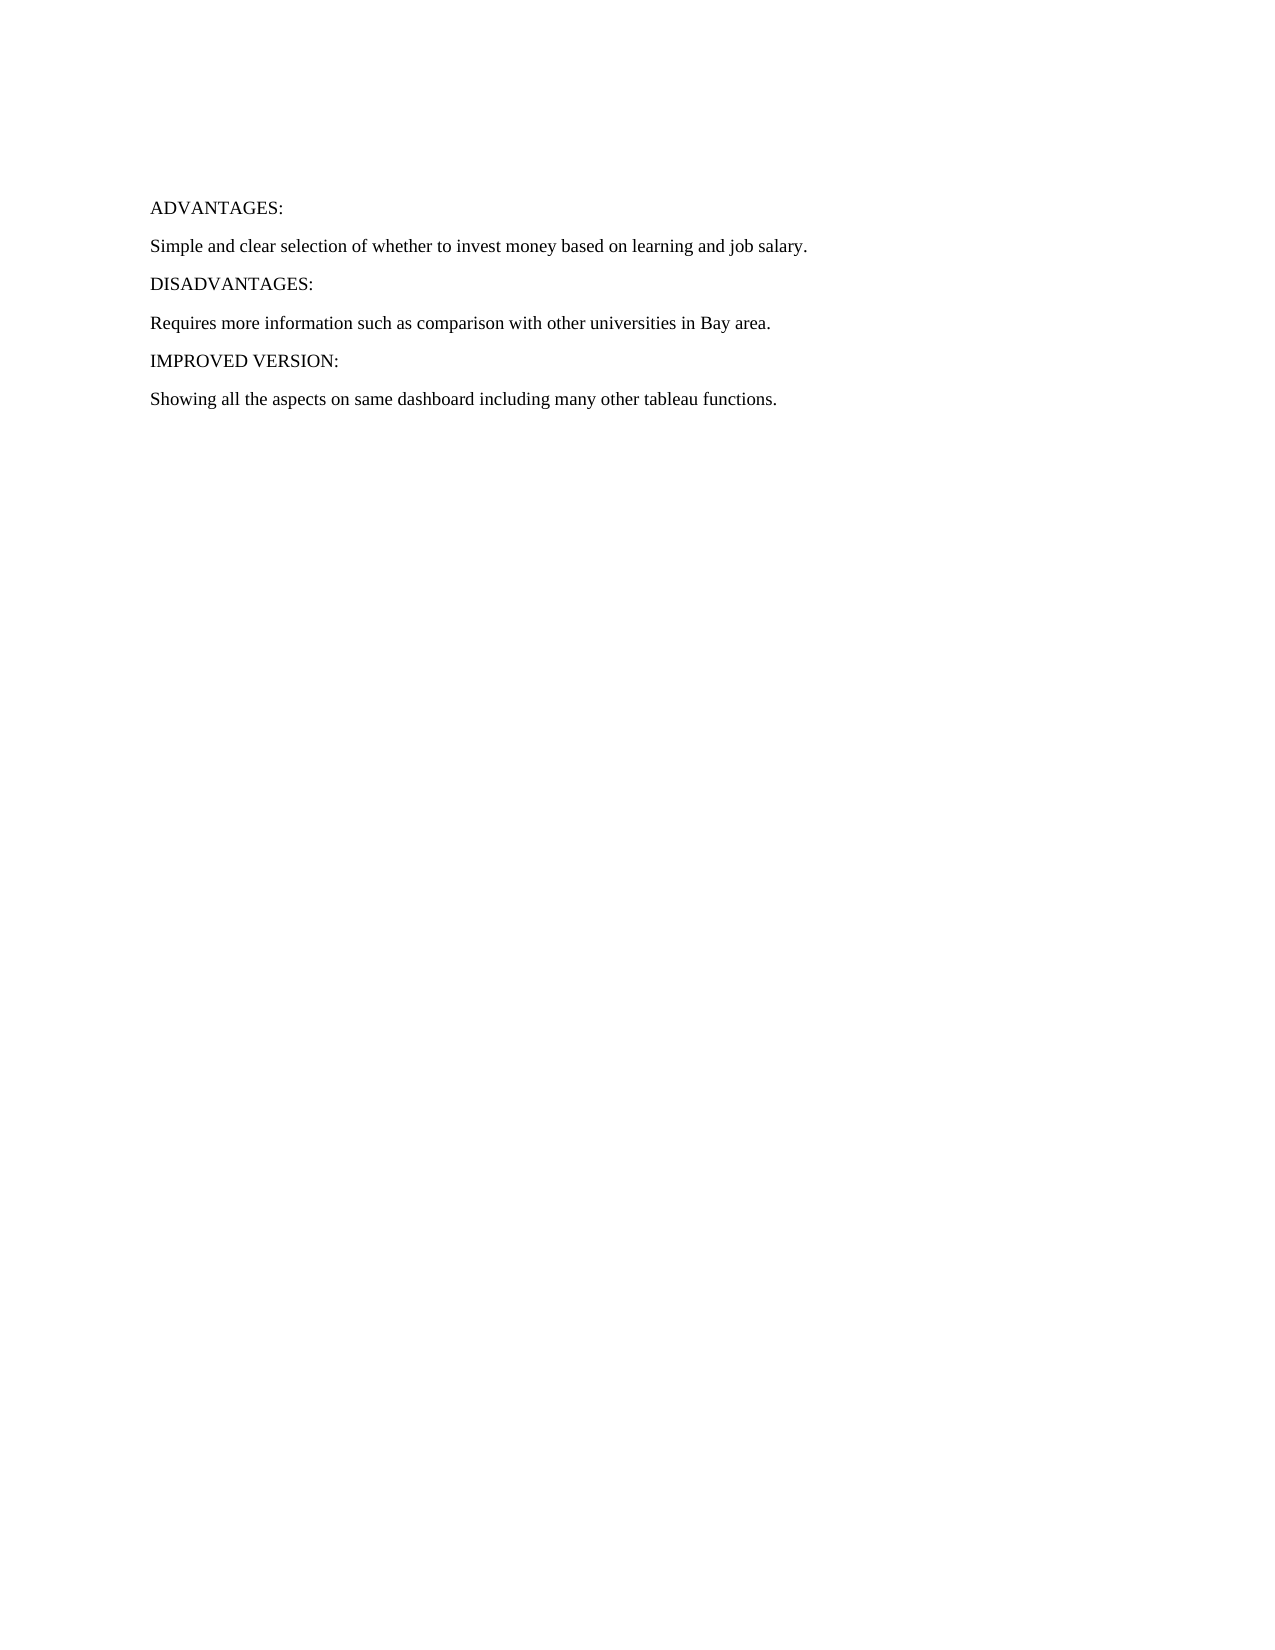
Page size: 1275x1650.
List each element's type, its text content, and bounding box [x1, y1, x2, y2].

text Showing all the aspects on same dashboard including many other tableau functions. [150, 388, 1125, 409]
text ADVANTAGES: [150, 197, 1125, 218]
text DISADVANTAGES: [150, 273, 1125, 295]
text Requires more information such as comparison with other universities in Bay area. [150, 312, 1125, 333]
text Simple and clear selection of whether to invest money based on learning and job salary. [150, 235, 1125, 257]
text IMPROVED VERSION: [150, 350, 1125, 371]
